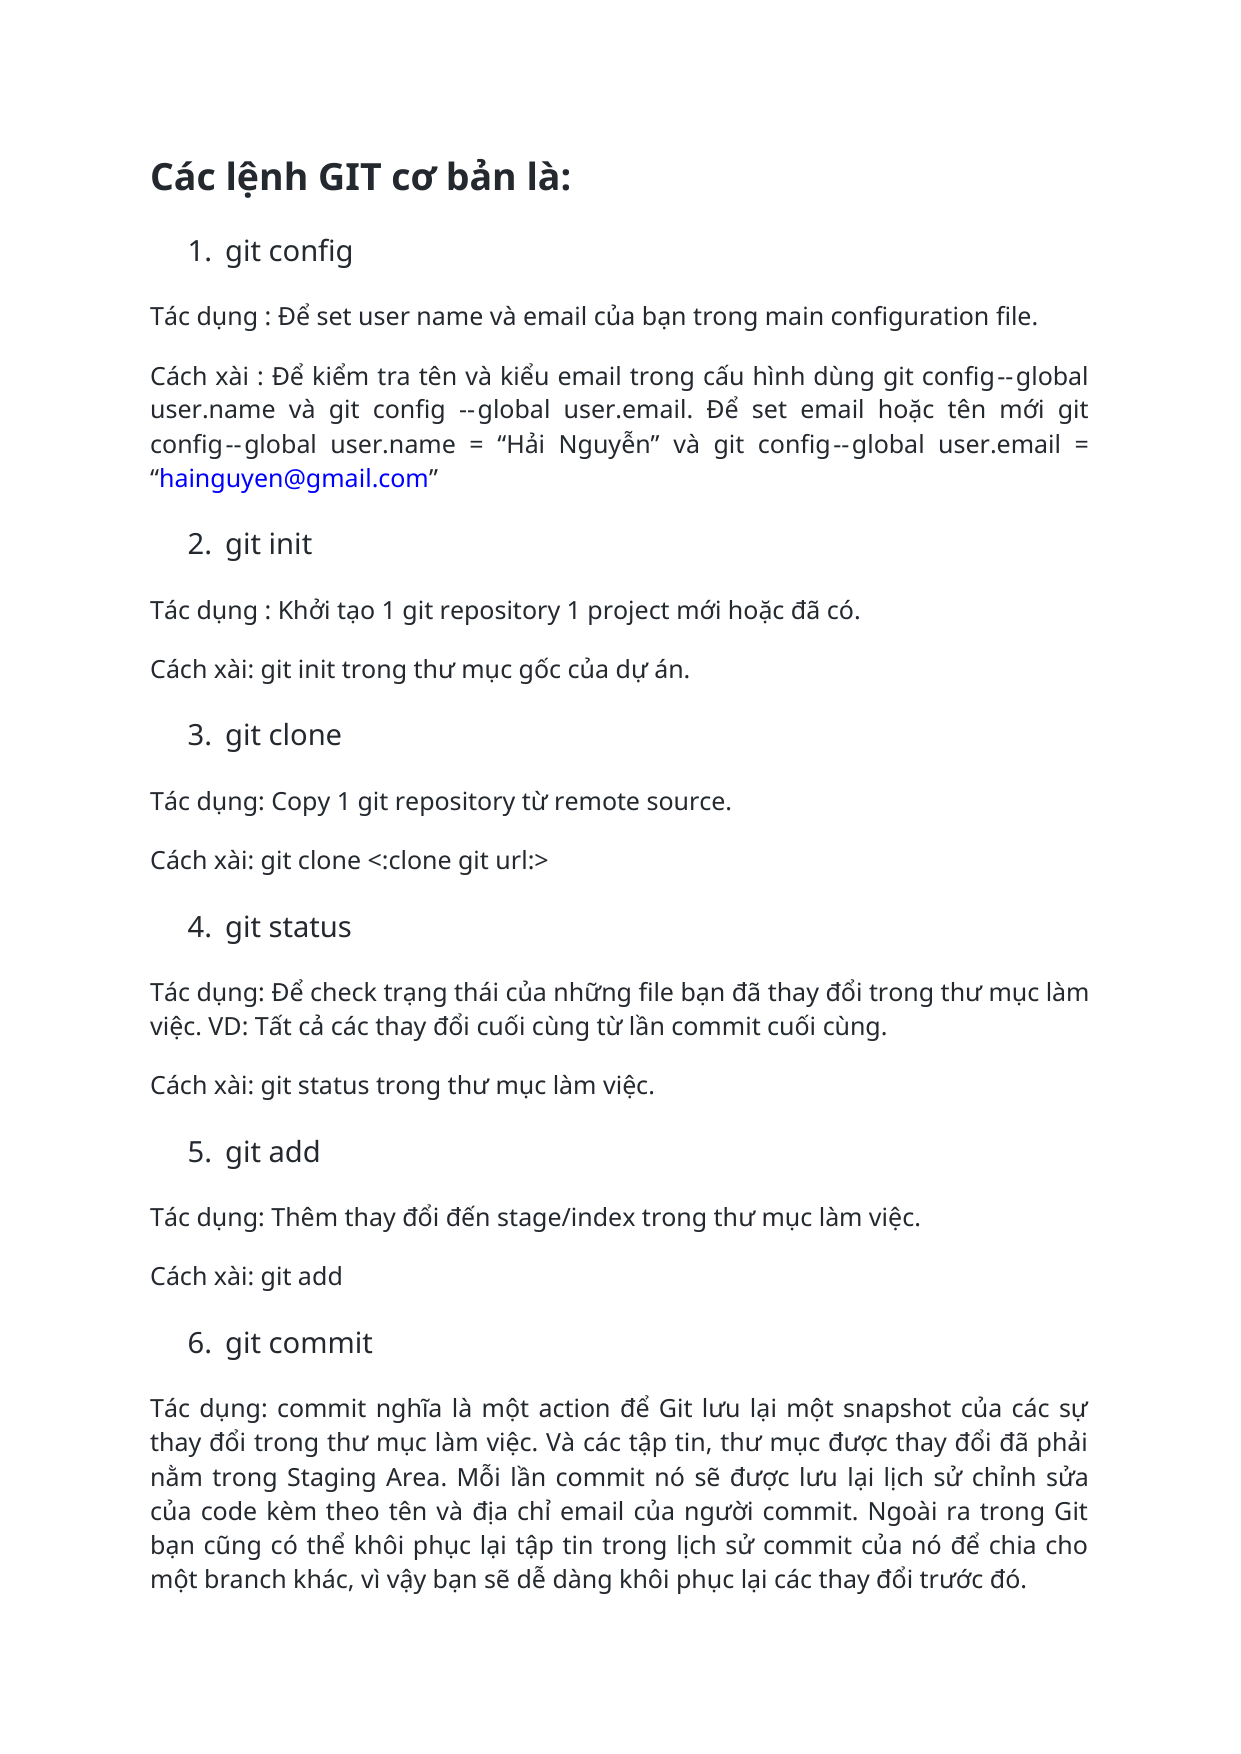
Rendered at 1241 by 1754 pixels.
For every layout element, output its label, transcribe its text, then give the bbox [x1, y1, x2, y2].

text Tác dụng: commit nghĩa là một action để Git lưu lại một snapshot của các sự thay đổi trong thư mục làm việc. Và các tập tin, thư mục được thay đổi đã phải nằm trong Staging Area. Mỗi lần commit nó sẽ được lưu lại lịch sử chỉnh sửa của code kèm theo tên và địa chỉ email của người commit. Ngoài ra trong Git bạn cũng có thể khôi phục lại tập tin trong lịch sử commit của nó để chia cho một branch khác, vì vậy bạn sẽ dễ dàng khôi phục lại các thay đổi trước đó. [150, 1391, 1090, 1595]
list git config [187, 230, 1090, 270]
text Tác dụng: Copy 1 git repository từ remote source. [150, 783, 1090, 818]
list git status [187, 906, 1090, 946]
text Cách xài: git init trong thư mục gốc của dự án. [150, 651, 1090, 686]
text Tác dụng : Để set user name và email của bạn trong main configuration file. [150, 299, 1090, 333]
text Tác dụng: Thêm thay đổi đến stage/index trong thư mục làm việc. [150, 1200, 1090, 1234]
text Cách xài : Để kiểm tra tên và kiểu email trong cấu hình dùng git config -- global user.name và git config -- global user.email. Để set email hoặc tên mới git config -- global user.name = “Hải Nguyễn” và git config -- global user.email = “hainguyen@gmail.com” [150, 358, 1090, 494]
list git add [187, 1131, 1090, 1171]
text Cách xài: git add [150, 1259, 1090, 1293]
list git clone [187, 715, 1090, 754]
text Tác dụng: Để check trạng thái của những file bạn đã thay đổi trong thư mục làm việc. VD: Tất cả các thay đổi cuối cùng từ lần commit cuối cùng. [150, 975, 1090, 1043]
list git init [187, 523, 1090, 563]
text Cách xài: git clone <:clone git url:> [150, 843, 1090, 877]
text Tác dụng : Khởi tạo 1 git repository 1 project mới hoặc đã có. [150, 592, 1090, 626]
text Cách xài: git status trong thư mục làm việc. [150, 1068, 1090, 1102]
subtitle Các lệnh GIT cơ bản là: [150, 150, 1090, 201]
list git commit [187, 1322, 1090, 1362]
